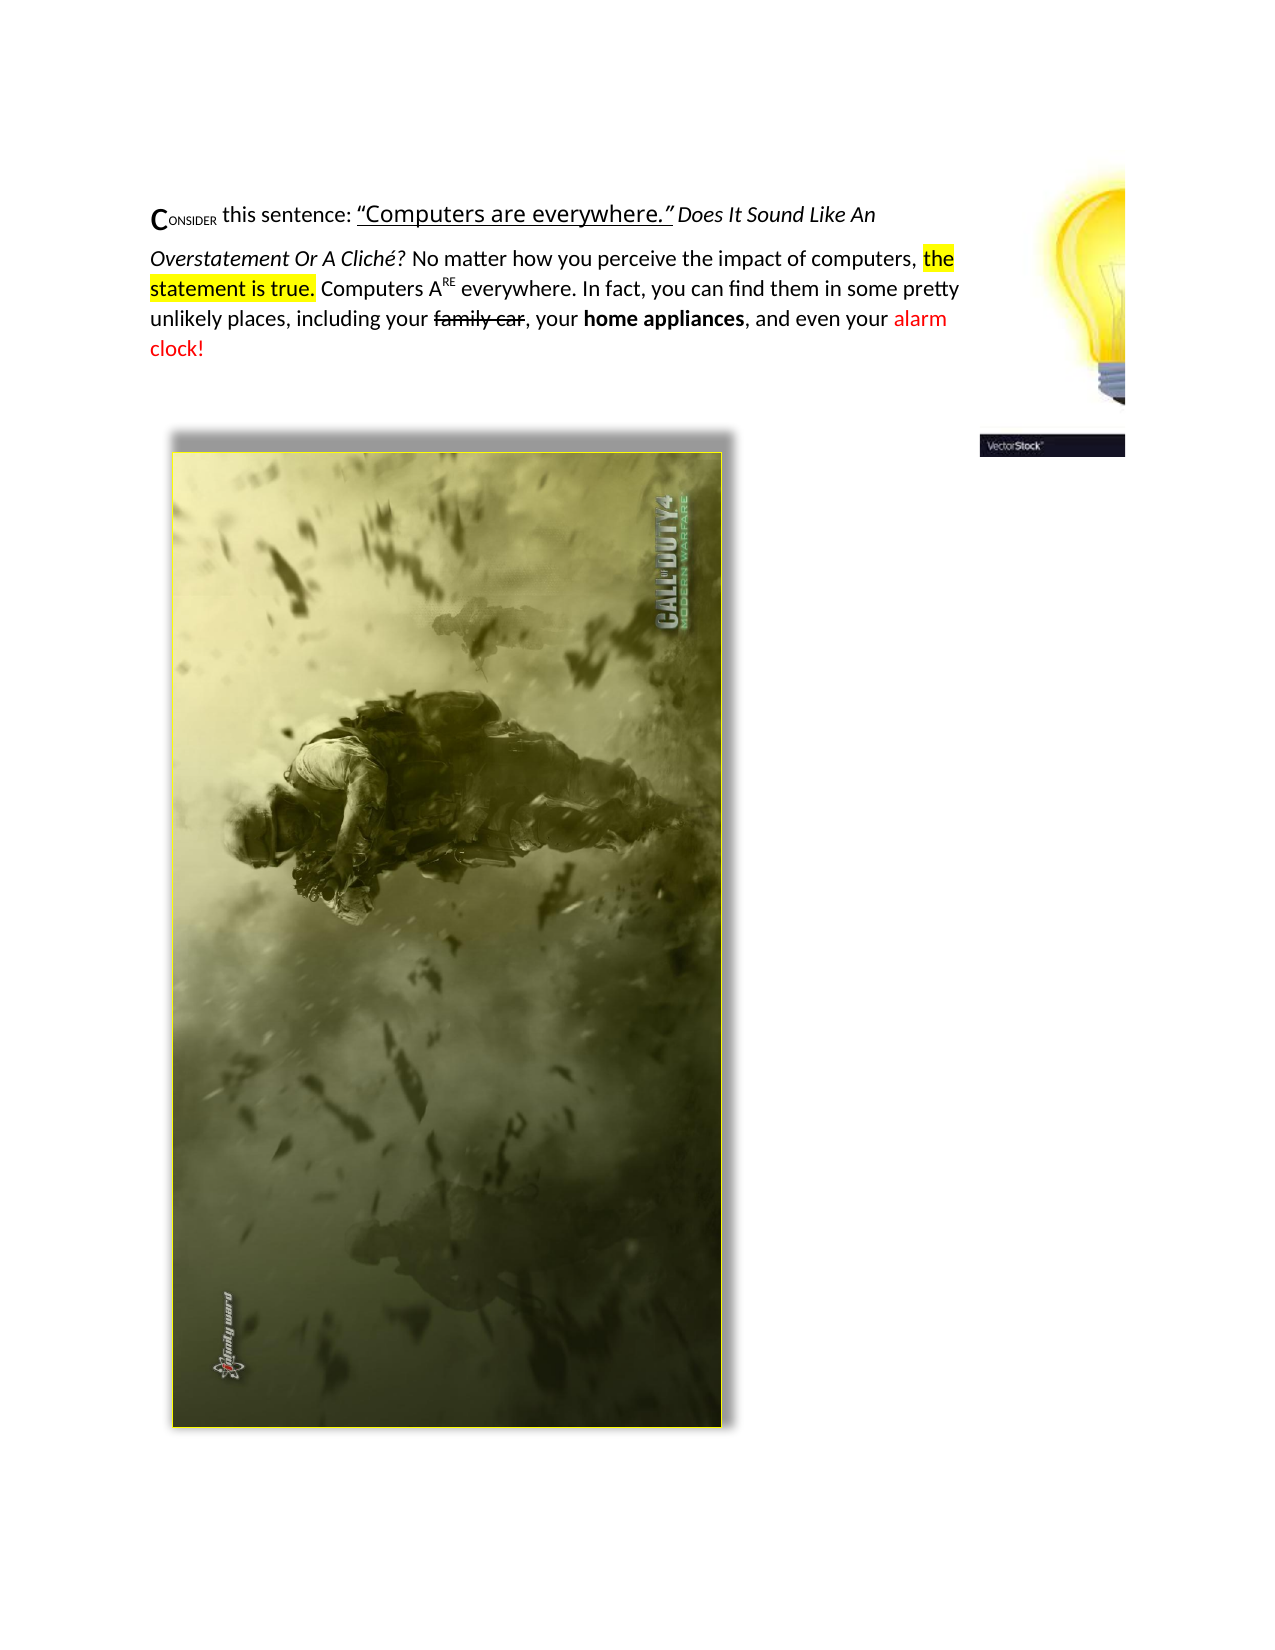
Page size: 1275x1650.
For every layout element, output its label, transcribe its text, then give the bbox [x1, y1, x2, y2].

picture [979, 150, 1125, 457]
text cONSIDER this sentence: “Computers are everywhere.” Does It Sound Like An Overstatement Or A Cliché? No matter how you perceive the impact of computers, the statement is true. Computers ARE everywhere. In fact, you can find them in some pretty unlikely places, including your family car, your home appliances, and even your alarm clock! [150, 150, 979, 362]
picture [173, 454, 721, 1427]
